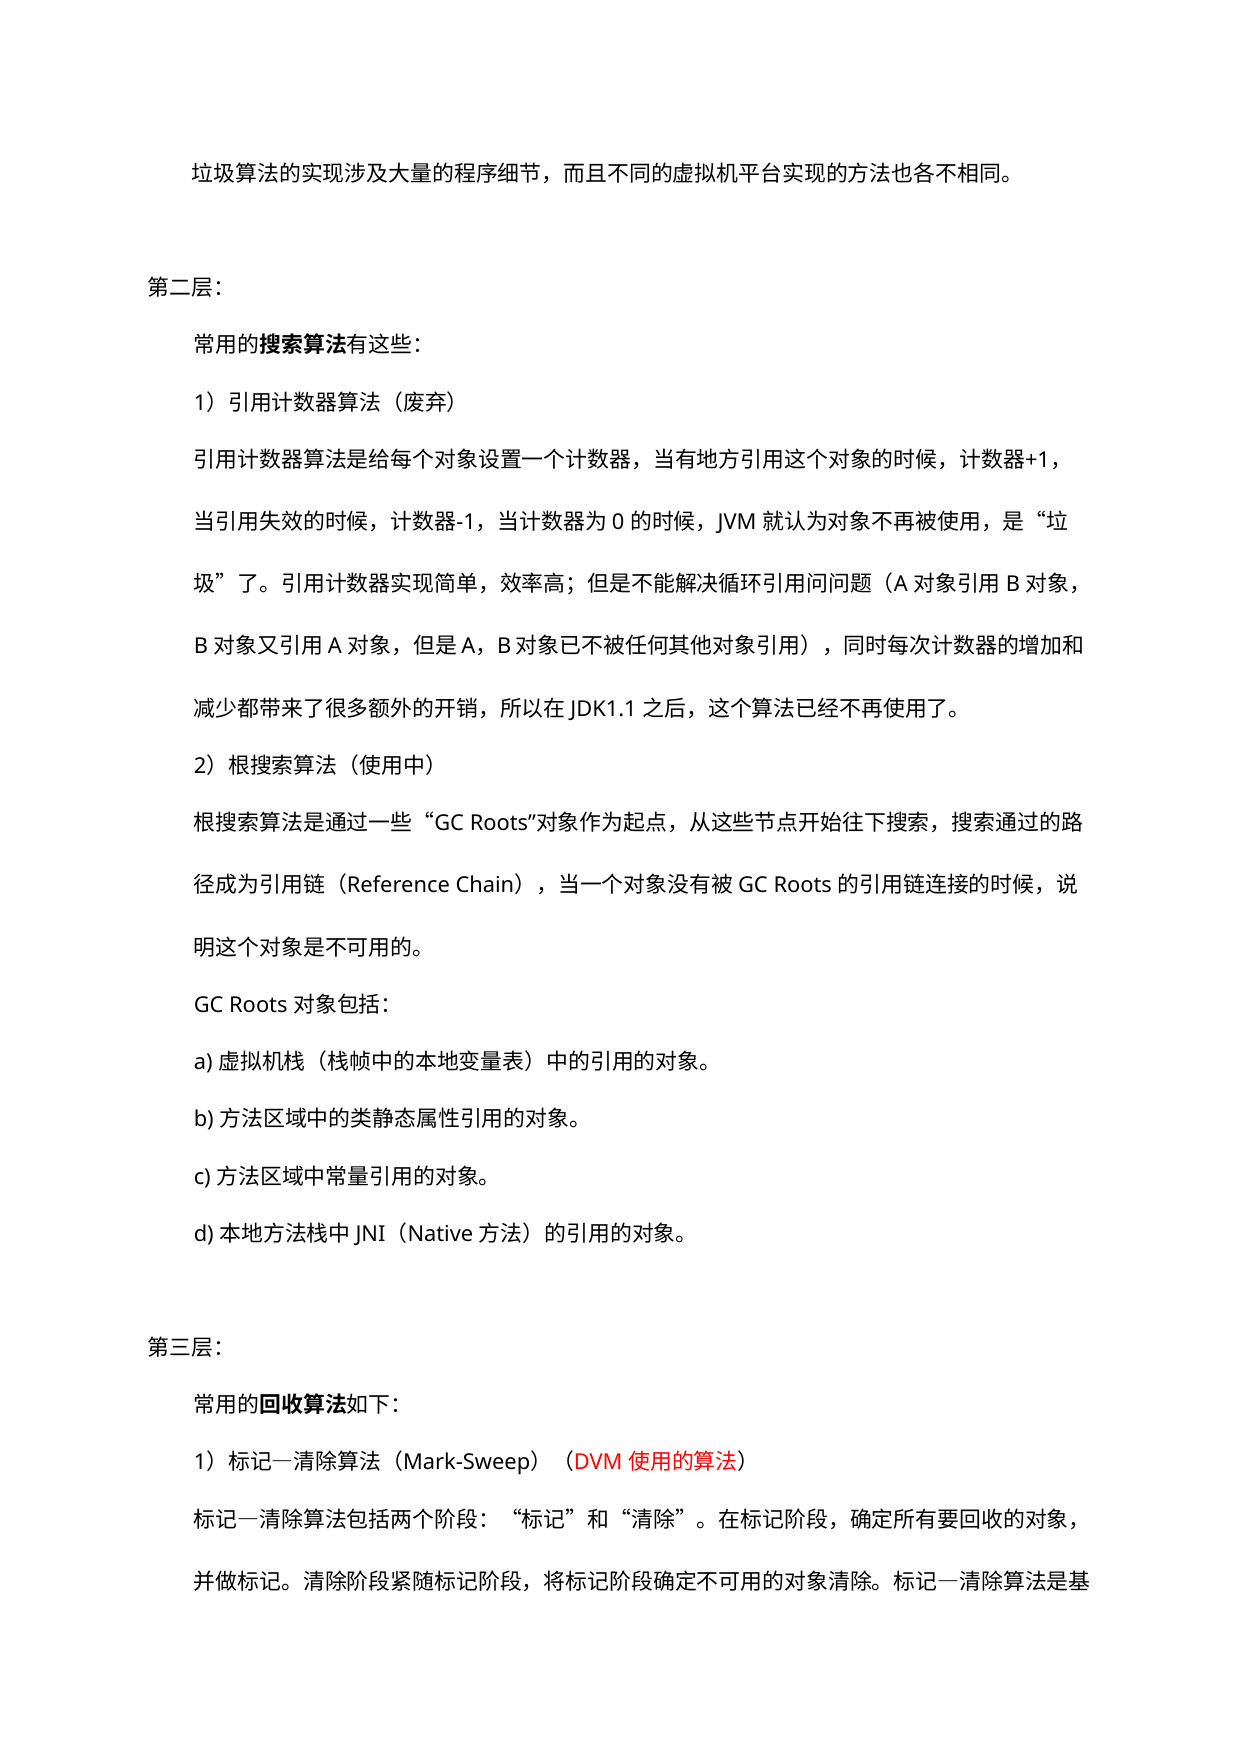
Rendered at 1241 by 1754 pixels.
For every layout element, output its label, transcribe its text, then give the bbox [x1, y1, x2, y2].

text c) 方法区域中常量引用的对象。 [193, 1154, 1093, 1195]
text 1）引用计数器算法（废弃） [193, 380, 1093, 421]
text 常用的回收算法如下： [193, 1382, 1093, 1423]
text 常用的搜索算法有这些： [193, 322, 1093, 364]
text 标记—清除算法包括两个阶段：“标记”和“清除”。在标记阶段，确定所有要回收的对象，并做标记。清除阶段紧随标记阶段，将标记阶段确定不可用的对象清除。标记—清除算法是基础的收集算法，标记和清除阶段的效率不高，而且清除后回产生大量的不连续空间，这样当程序需要分配大内存对象时，可能无法找到足够的连续空间。 [193, 1497, 1093, 1600]
text d) 本地方法栈中 JNI（Native 方法）的引用的对象。 [193, 1211, 1093, 1253]
text 2）根搜索算法（使用中） [193, 743, 1093, 784]
text b) 方法区域中的类静态属性引用的对象。 [193, 1097, 1093, 1138]
text a) 虚拟机栈（栈帧中的本地变量表）中的引用的对象。 [193, 1039, 1093, 1081]
text 1）标记—清除算法（Mark-Sweep）（DVM 使用的算法） [193, 1439, 1093, 1481]
text 第三层： [148, 1325, 1093, 1366]
text 根搜索算法是通过一些“GC Roots”对象作为起点，从这些节点开始往下搜索，搜索通过的路径成为引用链（Reference Chain），当一个对象没有被 GC Roots 的引用链连接的时候，说明这个对象是不可用的。 [193, 800, 1093, 966]
text 第二层： [148, 265, 1093, 307]
text 引用计数器算法是给每个对象设置一个计数器，当有地方引用这个对象的时候，计数器+1，当引用失效的时候，计数器-1，当计数器为 0 的时候，JVM 就认为对象不再被使用，是“垃圾”了。引用计数器实现简单，效率高；但是不能解决循环引用问问题（A 对象引用 B 对象，B 对象又引用 A 对象，但是A，B对象已不被任何其他对象引用），同时每次计数器的增加和减少都带来了很多额外的开销，所以在 JDK1.1 之后，这个算法已经不再使用了。 [193, 437, 1093, 727]
text GC Roots 对象包括： [193, 982, 1093, 1023]
text 垃圾算法的实现涉及大量的程序细节，而且不同的虚拟机平台实现的方法也各不相同。 [148, 151, 1093, 193]
